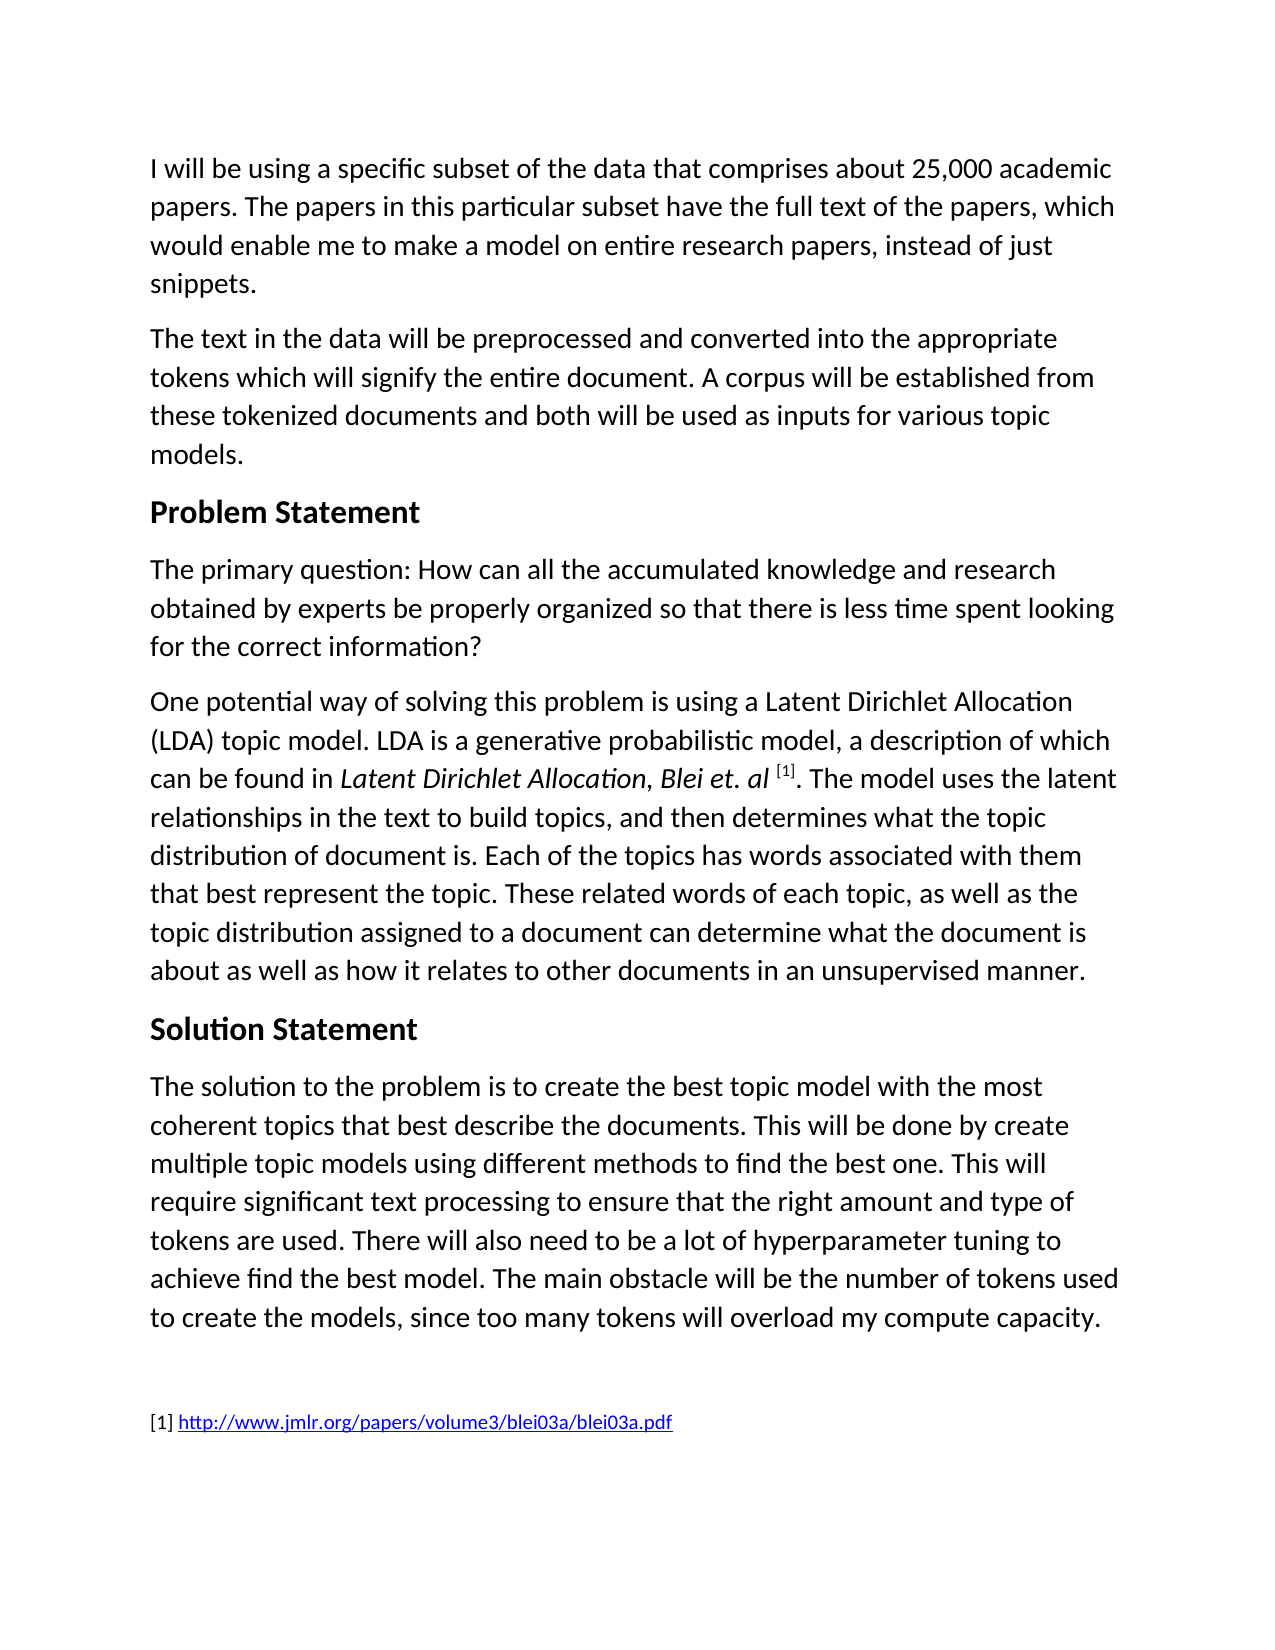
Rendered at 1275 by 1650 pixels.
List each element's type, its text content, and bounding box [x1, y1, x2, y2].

text One potential way of solving this problem is using a Latent Dirichlet Allocation (LDA) topic model. LDA is a generative probabilistic model, a description of which can be found in Latent Dirichlet Allocation, Blei et. al [1]. The model uses the latent relationships in the text to build topics, and then determines what the topic distribution of document is. Each of the topics has words associated with them that best represent the topic. These related words of each topic, as well as the topic distribution assigned to a document can determine what the document is about as well as how it relates to other documents in an unsupervised manner. [150, 683, 1125, 988]
text Solution Statement [150, 1008, 1125, 1048]
text Problem Statement [150, 491, 1125, 532]
text The solution to the problem is to create the best topic model with the most coherent topics that best describe the documents. This will be done by create multiple topic models using different methods to find the best one. This will require significant text processing to ensure that the right amount and type of tokens are used. There will also need to be a lot of hyperparameter tuning to achieve find the best model. The main obstacle will be the number of tokens used to create the models, since too many tokens will overload my compute capacity. [150, 1068, 1125, 1334]
text The primary question: How can all the accumulated knowledge and research obtained by experts be properly organized so that there is less time spent looking for the correct information? [150, 551, 1125, 664]
text [1] http://www.jmlr.org/papers/volume3/blei03a/blei03a.pdf [150, 1409, 1125, 1434]
text I will be using a specific subset of the data that comprises about 25,000 academic papers. The papers in this particular subset have the full text of the papers, which would enable me to make a model on entire research papers, instead of just snippets. [150, 150, 1125, 301]
text The text in the data will be preprocessed and converted into the appropriate tokens which will signify the entire document. A corpus will be established from these tokenized documents and both will be used as inputs for various topic models. [150, 320, 1125, 471]
